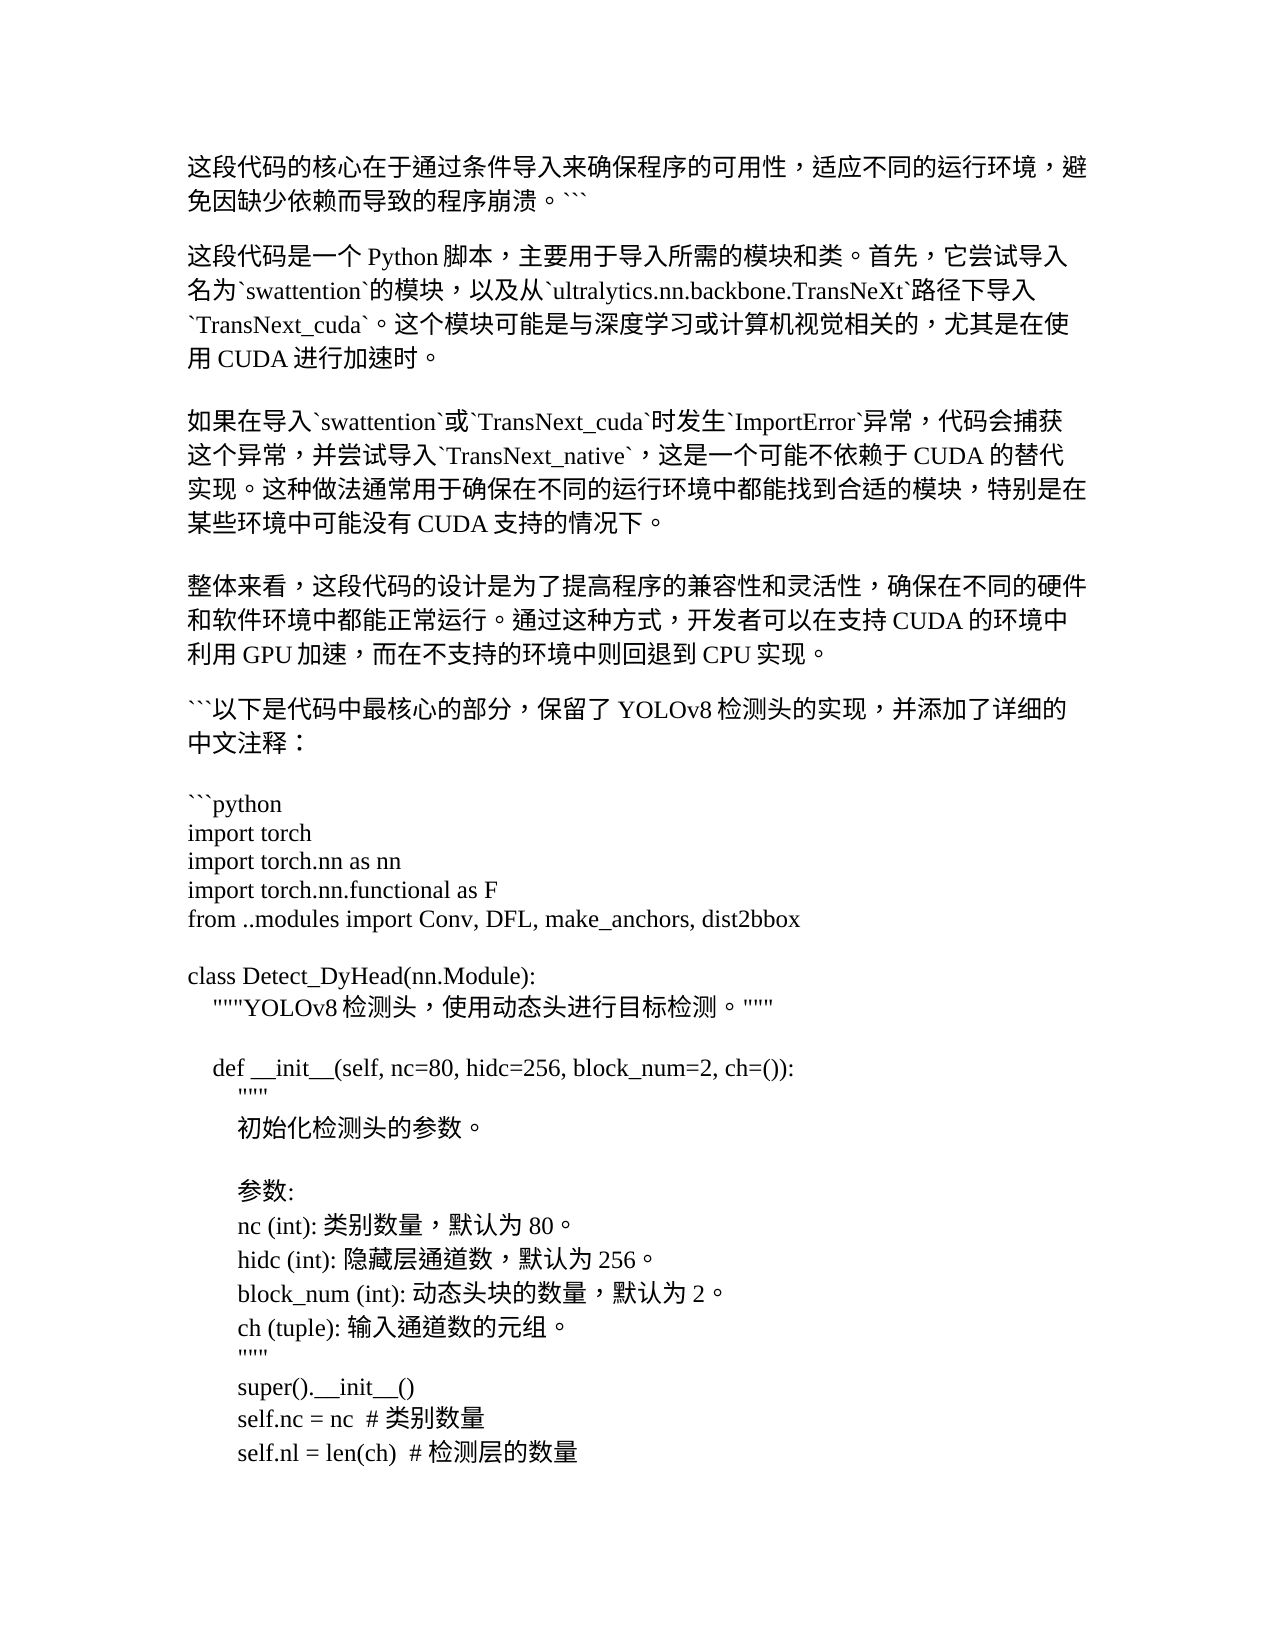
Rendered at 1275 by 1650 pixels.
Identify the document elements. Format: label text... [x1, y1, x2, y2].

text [187, 692, 1087, 1469]
text 这段代码是一个Python脚本，主要用于导入所需的模块和类。首先，它尝试导入名为`swattention`的模块，以及从`ultralytics.nn.backbone.TransNeXt`路径下导入`TransNext_cuda`。这个模块可能是与深度学习或计算机视觉相关的，尤其是在使用CUDA进行加速时。 如果在导入`swattention`或`TransNext_cuda`时发生`ImportError`异常，代码会捕获这个异常，并尝试导入`TransNext_native`，这是一个可能不依赖于CUDA的替代实现。这种做法通常用于确保在不同的运行环境中都能找到合适的模块，特别是在某些环境中可能没有CUDA支持的情况下。 整体来看，这段代码的设计是为了提高程序的兼容性和灵活性，确保在不同的硬件和软件环境中都能正常运行。通过这种方式，开发者可以在支持CUDA的环境中利用GPU加速，而在不支持的环境中则回退到CPU实现。 [187, 239, 1087, 671]
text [187, 150, 1087, 218]
